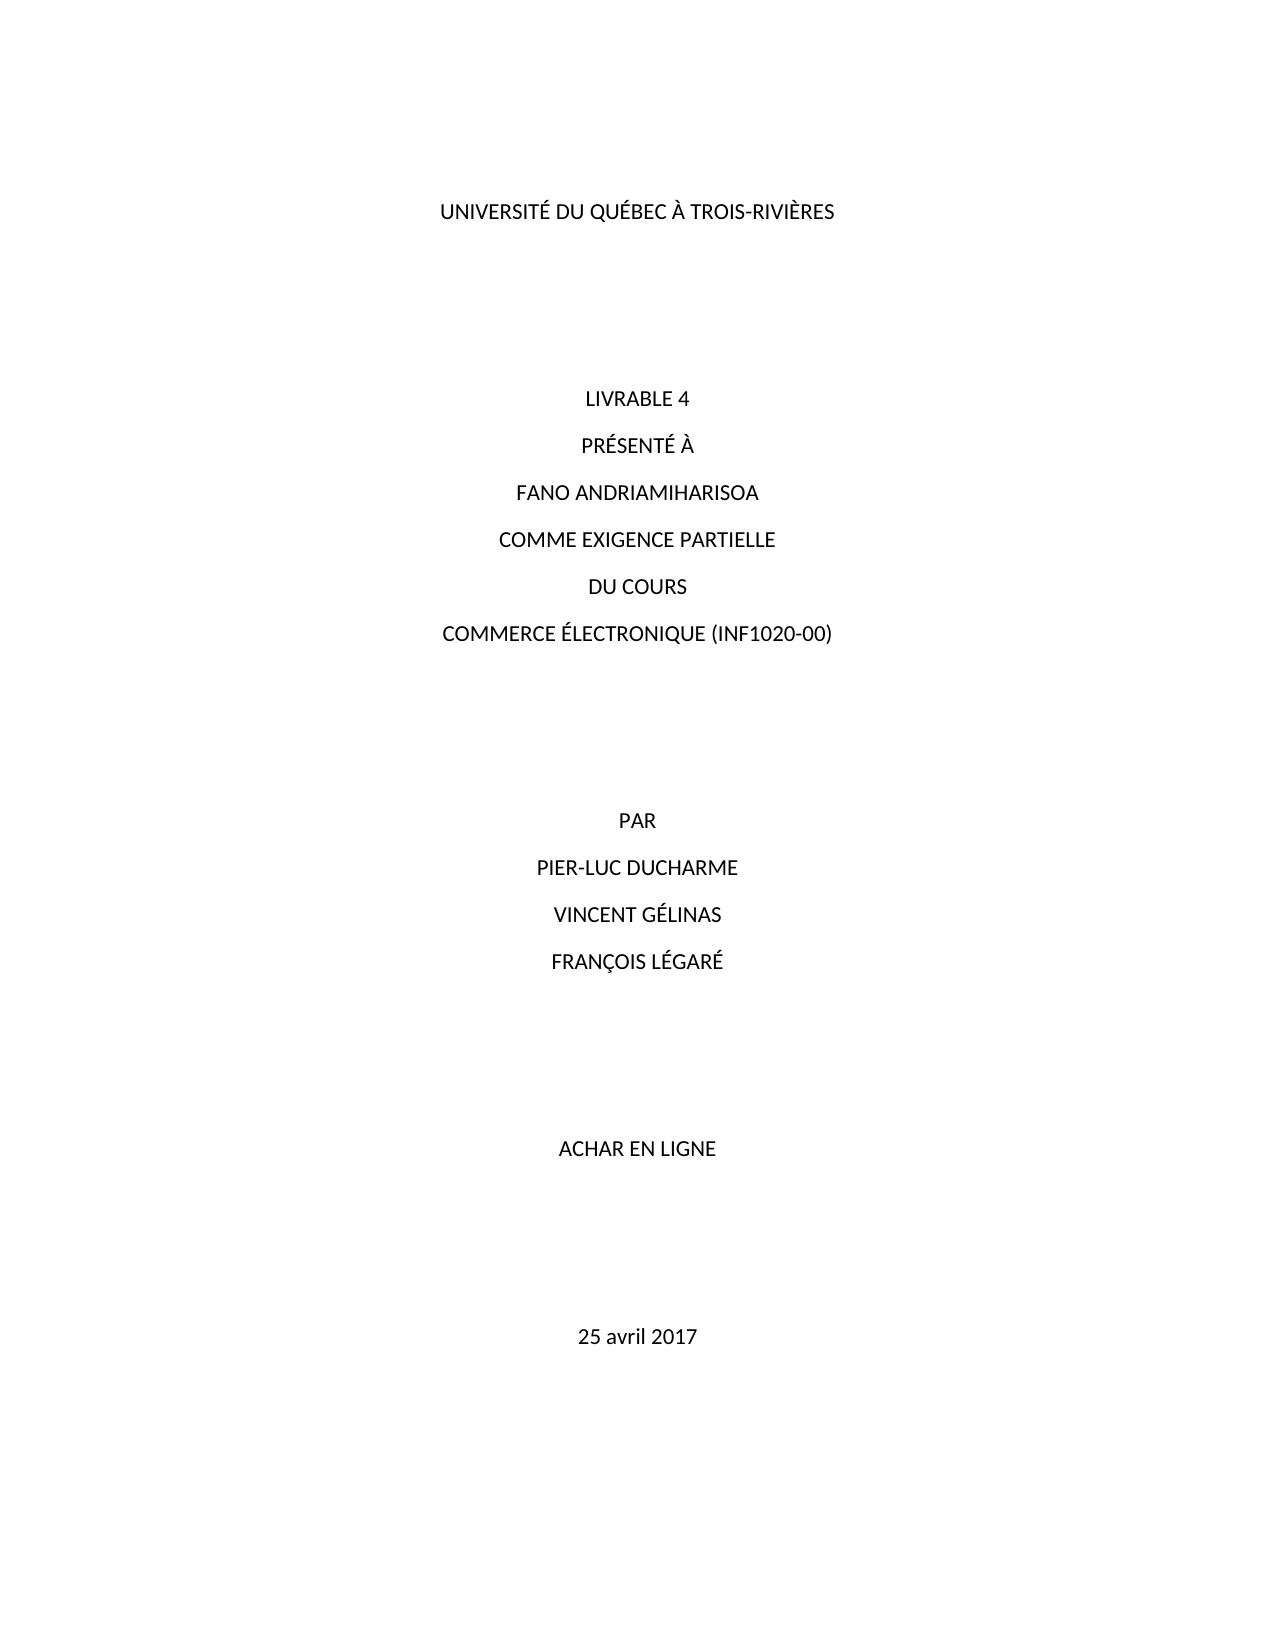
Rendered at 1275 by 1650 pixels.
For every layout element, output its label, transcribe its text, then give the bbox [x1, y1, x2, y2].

text 25 avril 2017 [187, 1322, 1087, 1350]
text DU COURS [187, 572, 1087, 600]
text PIER-LUC DUCHARME [187, 853, 1087, 881]
text LIVRABLE 4 [187, 384, 1087, 412]
text PAR [187, 806, 1087, 834]
text COMME EXIGENCE PARTIELLE [187, 525, 1087, 553]
text FRANÇOIS LÉGARÉ [187, 947, 1087, 975]
text COMMERCE ÉLECTRONIQUE (INF1020-00) [187, 619, 1087, 647]
text FANO ANDRIAMIHARISOA [187, 478, 1087, 506]
text VINCENT GÉLINAS [187, 900, 1087, 928]
text UNIVERSITÉ DU QUÉBEC À TROIS-RIVIÈRES [187, 197, 1087, 225]
text ACHAR EN LIGNE [187, 1134, 1087, 1162]
text PRÉSENTÉ À [187, 431, 1087, 459]
